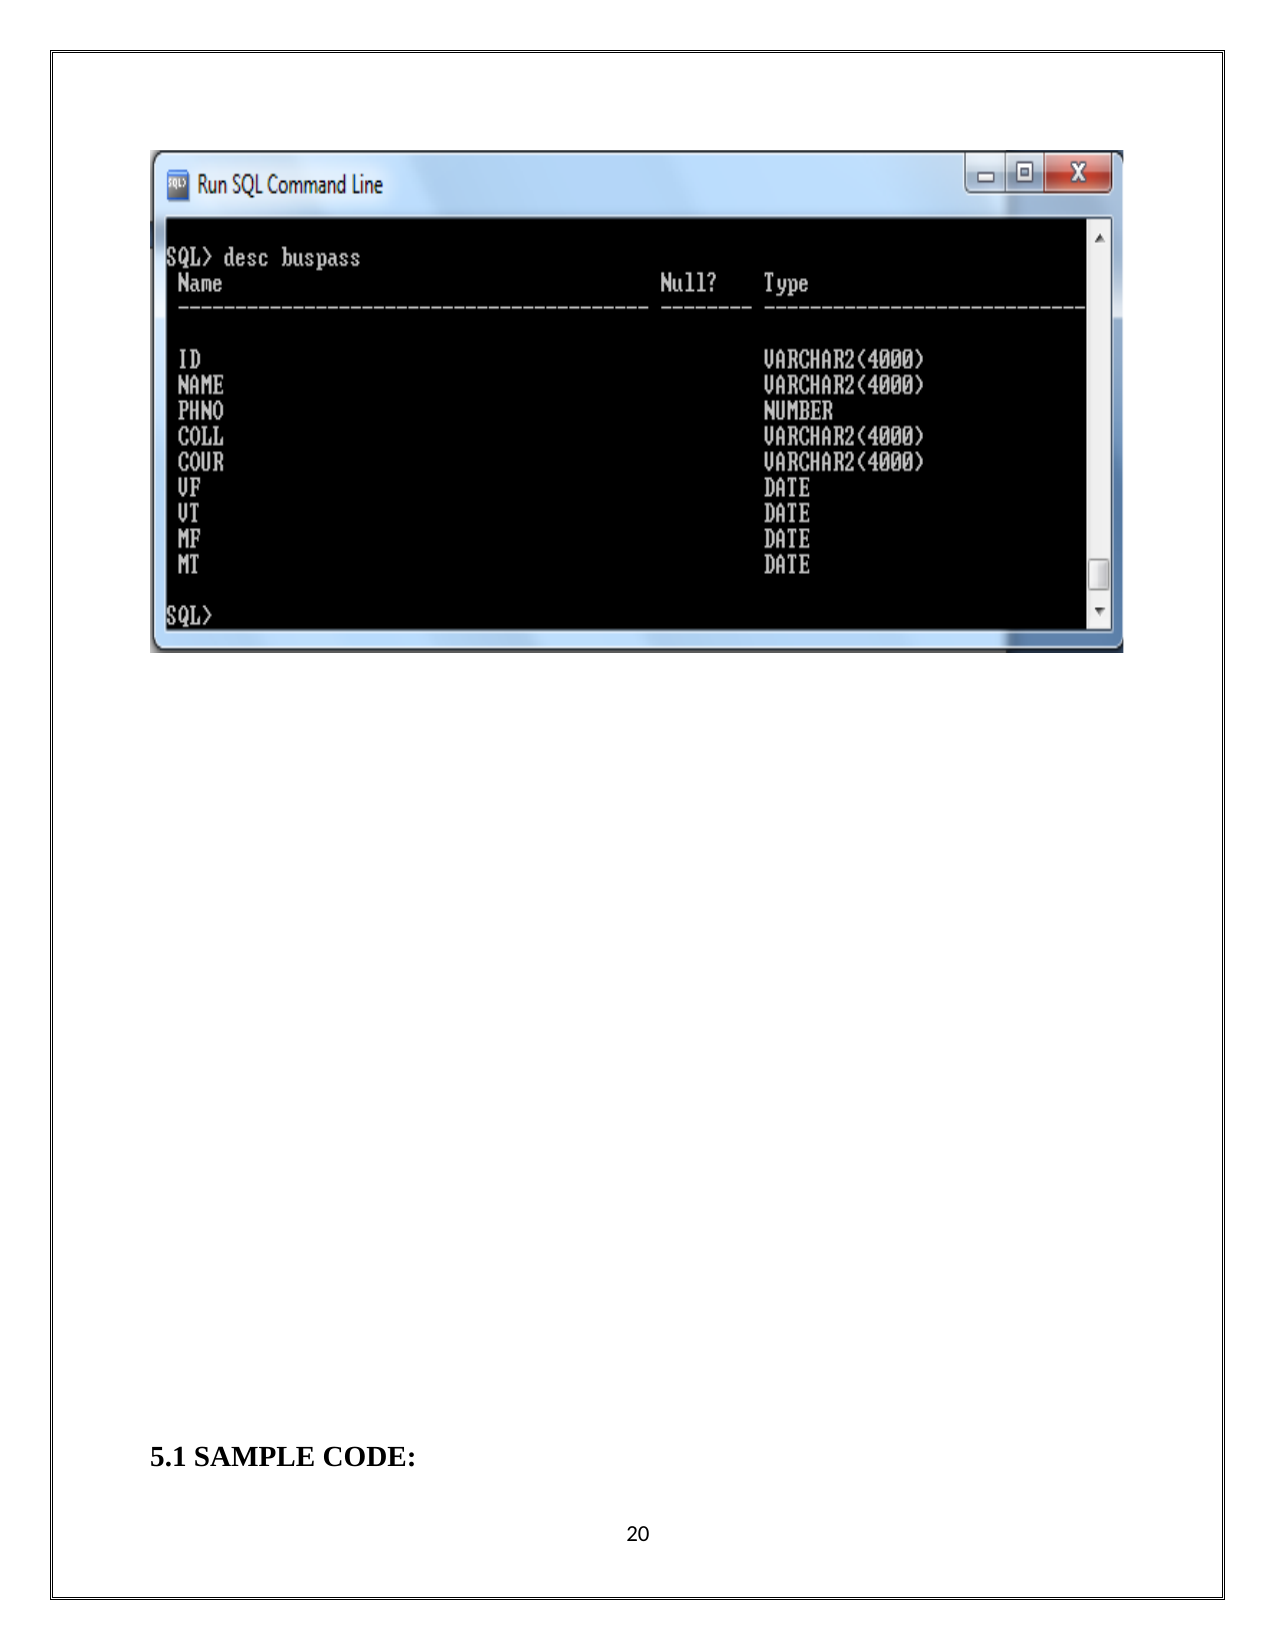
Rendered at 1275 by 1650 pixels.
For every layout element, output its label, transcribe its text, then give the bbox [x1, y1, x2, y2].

text 5.1 SAMPLE CODE: [150, 1439, 1125, 1472]
picture [150, 150, 1124, 653]
